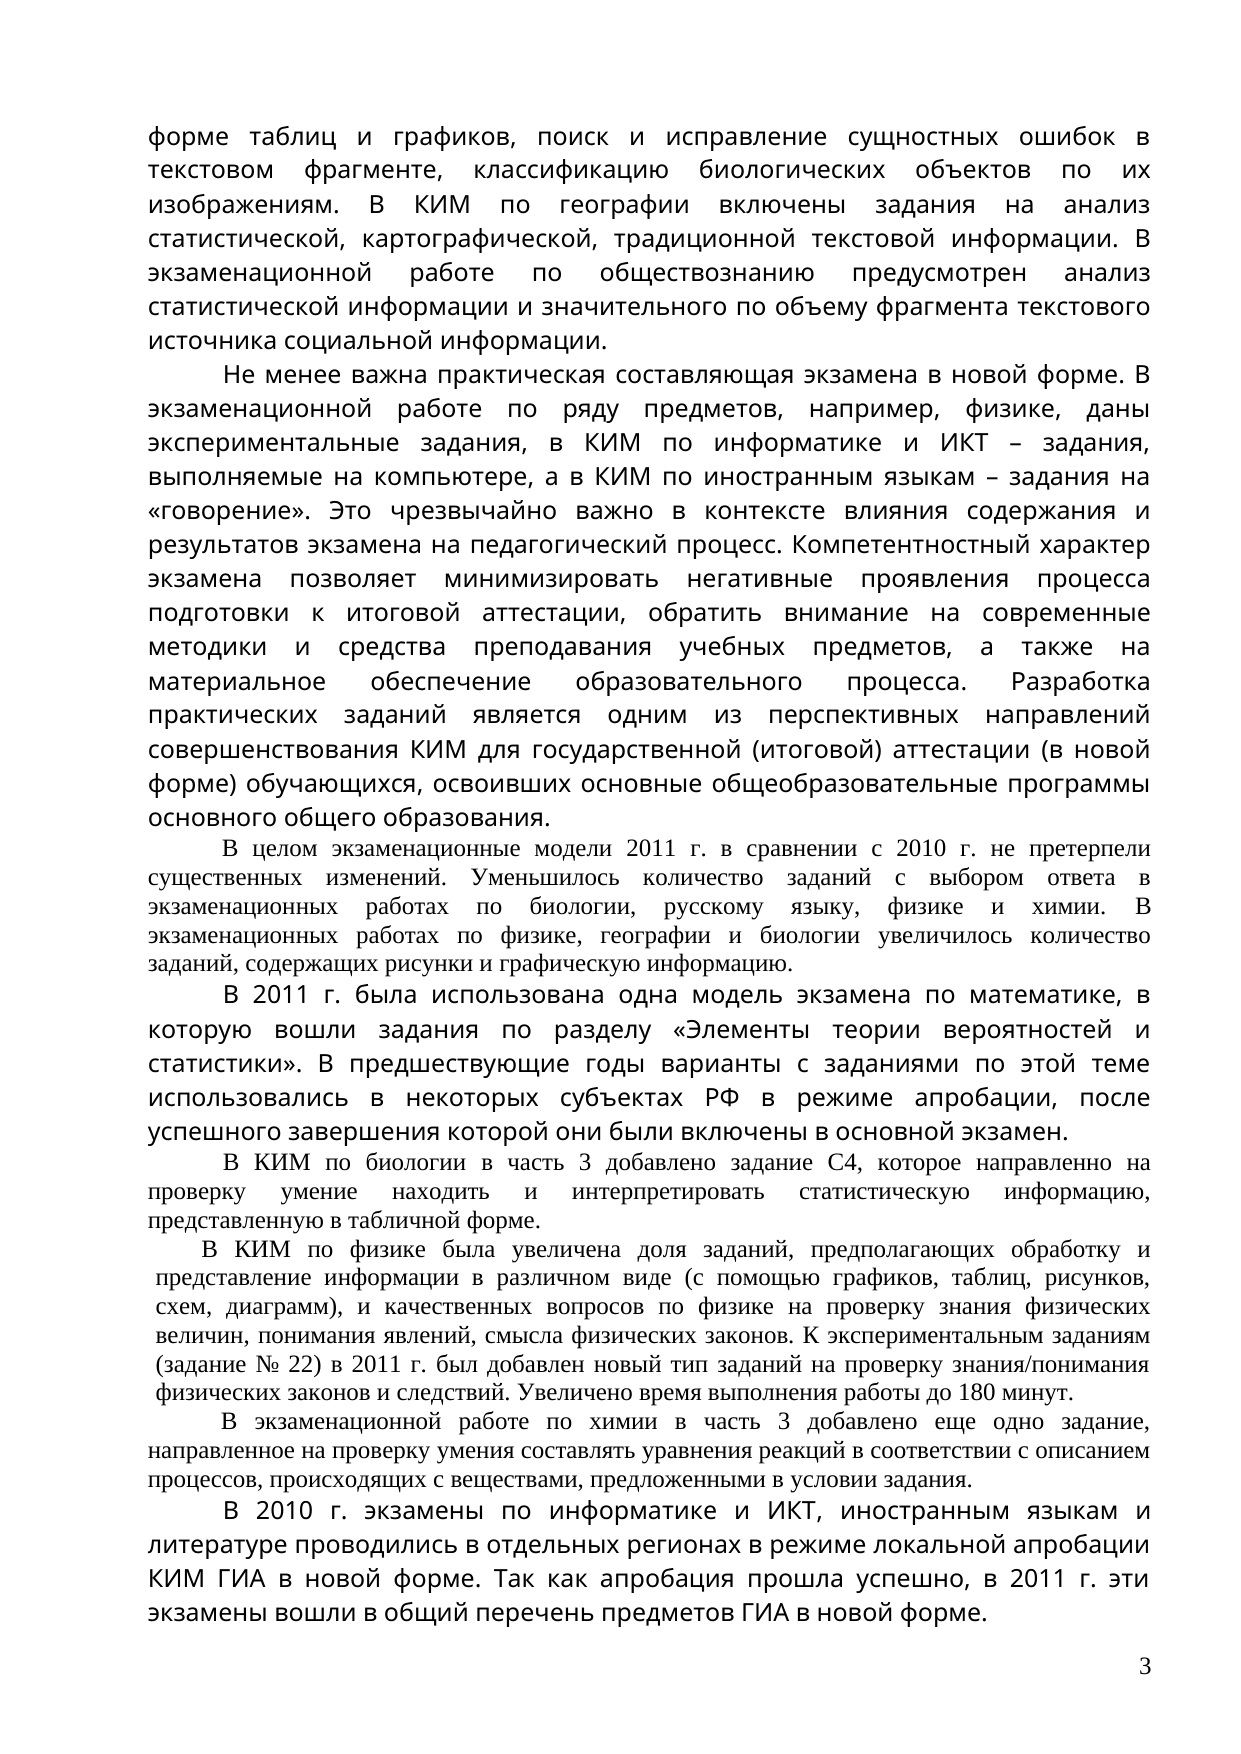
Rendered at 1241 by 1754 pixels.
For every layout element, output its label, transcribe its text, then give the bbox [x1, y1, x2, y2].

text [148, 118, 1152, 357]
text В КИМ по биологии в часть 3 добавлено задание С4, которое направленно на проверку умение находить и интерпретировать статистическую информацию, представленную в табличной форме. [148, 1147, 1152, 1234]
text В . экзамены по информатике и ИКТ, иностранным языкам и литературе проводились в отдельных регионах в режиме локальной апробации КИМ ГИА в новой форме. Так как апробация прошла успешно, в . эти экзамены вошли в общий перечень предметов ГИА в новой форме. [148, 1492, 1152, 1629]
text В КИМ по физике была увеличена доля заданий, предполагающих обработку и представление информации в различном виде (с помощью графиков, таблиц, рисунков, схем, диаграмм), и качественных вопросов по физике на проверку знания физических величин, понимания явлений, смысла физических законов. К экспериментальным заданиям (задание № 22) в . был добавлен новый тип заданий на проверку знания/понимания физических законов и следствий. Увеличено время выполнения работы до 180 минут. [155, 1234, 1152, 1406]
text В экзаменационной работе по химии в часть 3 добавлено еще одно задание, направленное на проверку умения составлять уравнения реакций в соответствии с описанием процессов, происходящих с веществами, предложенными в условии задания. [148, 1406, 1152, 1492]
text Не менее важна практическая составляющая экзамена в новой форме. В экзаменационной работе по ряду предметов, например, физике, даны экспериментальные задания, в КИМ по информатике и ИКТ – задания, выполняемые на компьютере, а в КИМ по иностранным языкам – задания на «говорение». Это чрезвычайно важно в контексте влияния содержания и результатов экзамена на педагогический процесс. Компетентностный характер экзамена позволяет минимизировать негативные проявления процесса подготовки к итоговой аттестации, обратить внимание на современные методики и средства преподавания учебных предметов, а также на материальное обеспечение образовательного процесса. Разработка практических заданий является одним из перспективных направлений совершенствования КИМ для государственной (итоговой) аттестации (в новой форме) обучающихся, освоивших основные общеобразовательные программы основного общего образования. [148, 357, 1152, 833]
text В целом экзаменационные модели . в сравнении с . не претерпели существенных изменений. Уменьшилось количество заданий с выбором ответа в экзаменационных работах по биологии, русскому языку, физике и химии. В экзаменационных работах по физике, географии и биологии увеличилось количество заданий, содержащих рисунки и графическую информацию. [148, 833, 1152, 977]
text В . была использована одна модель экзамена по математике, в которую вошли задания по разделу «Элементы теории вероятностей и статистики». В предшествующие годы варианты с заданиями по этой теме использовались в некоторых субъектах РФ в режиме апробации, после успешного завершения которой они были включены в основной экзамен. [148, 977, 1152, 1147]
